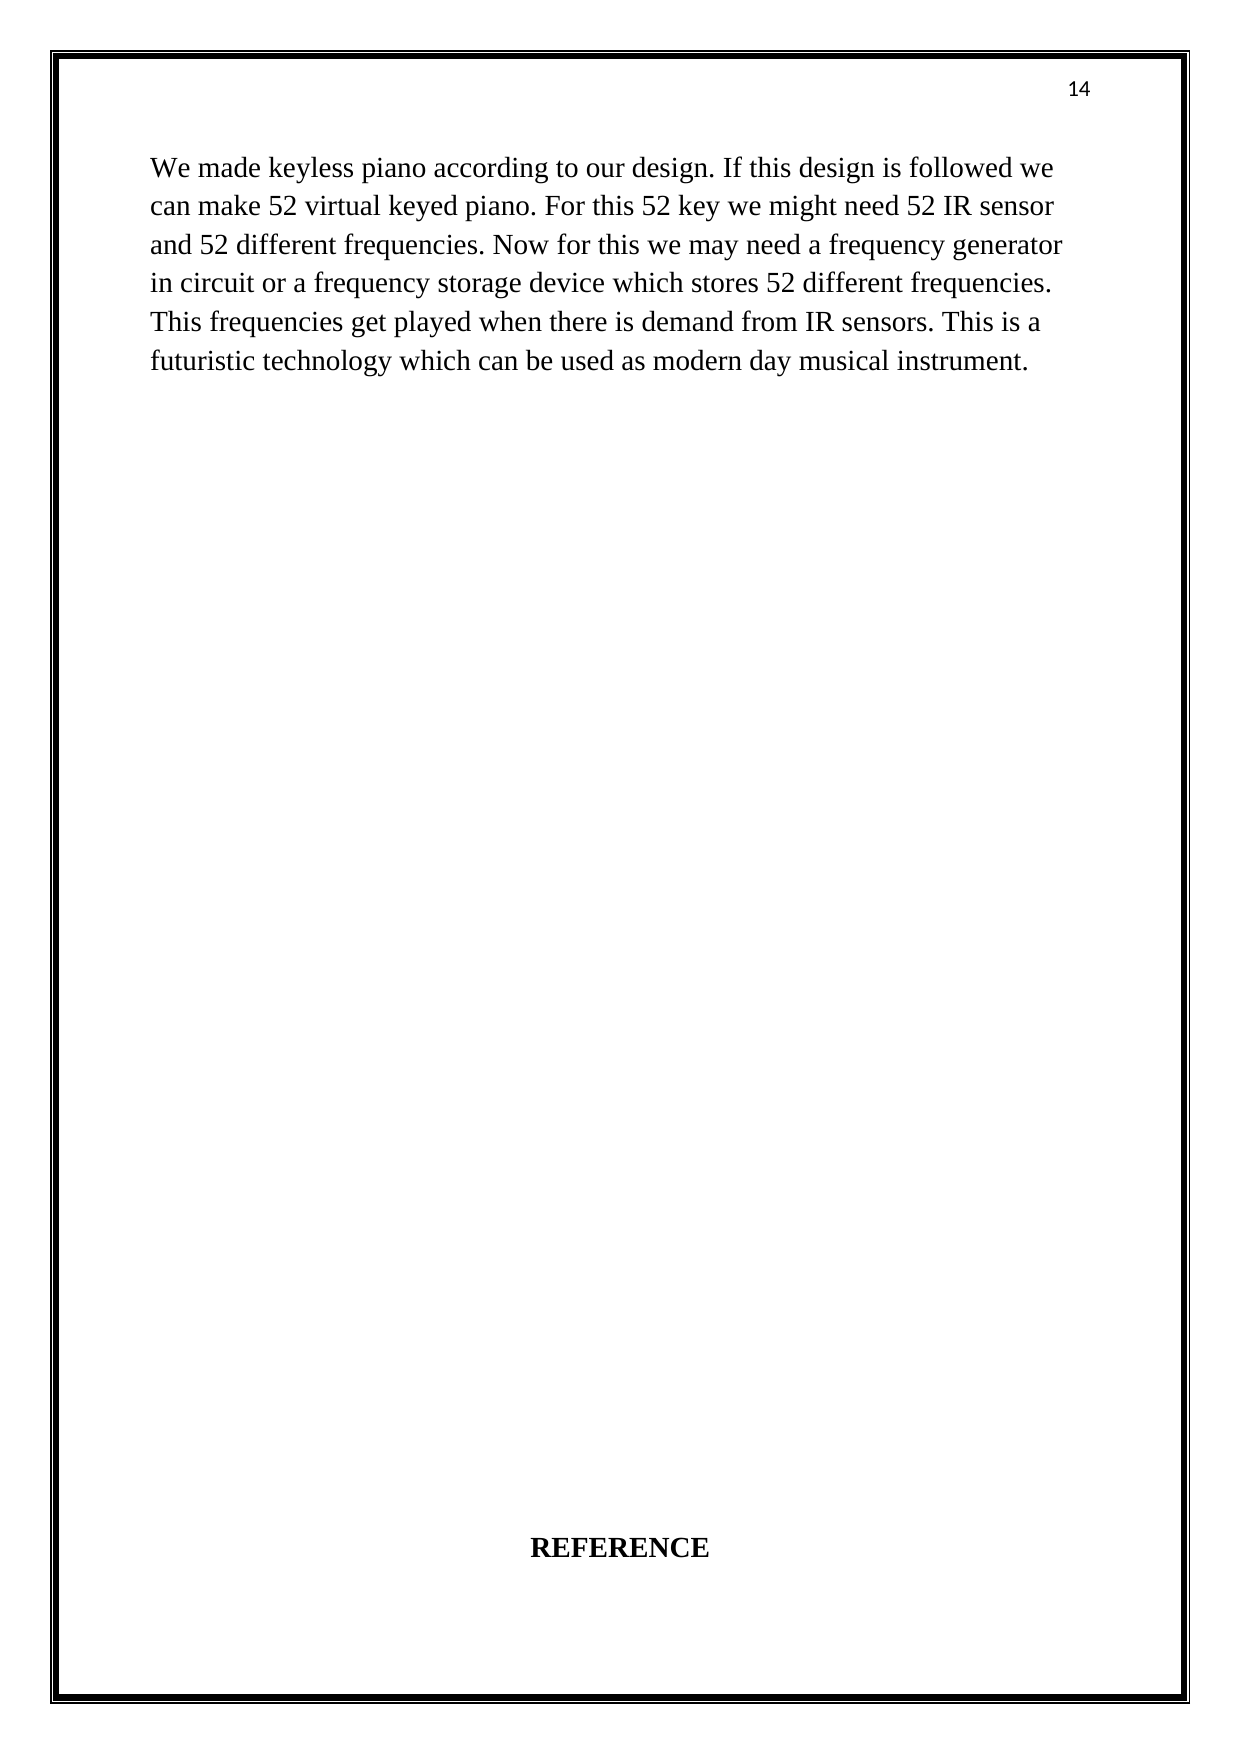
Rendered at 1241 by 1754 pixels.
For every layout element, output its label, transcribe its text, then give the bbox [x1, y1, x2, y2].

text We made keyless piano according to our design. If this design is followed we can make 52 virtual keyed piano. For this 52 key we might need 52 IR sensor and 52 different frequencies. Now for this we may need a frequency generator in circuit or a frequency storage device which stores 52 different frequencies. This frequencies get played when there is demand from IR sensors. This is a futuristic technology which can be used as modern day musical instrument. [150, 150, 1090, 376]
text REFERENCE [150, 1530, 1090, 1564]
